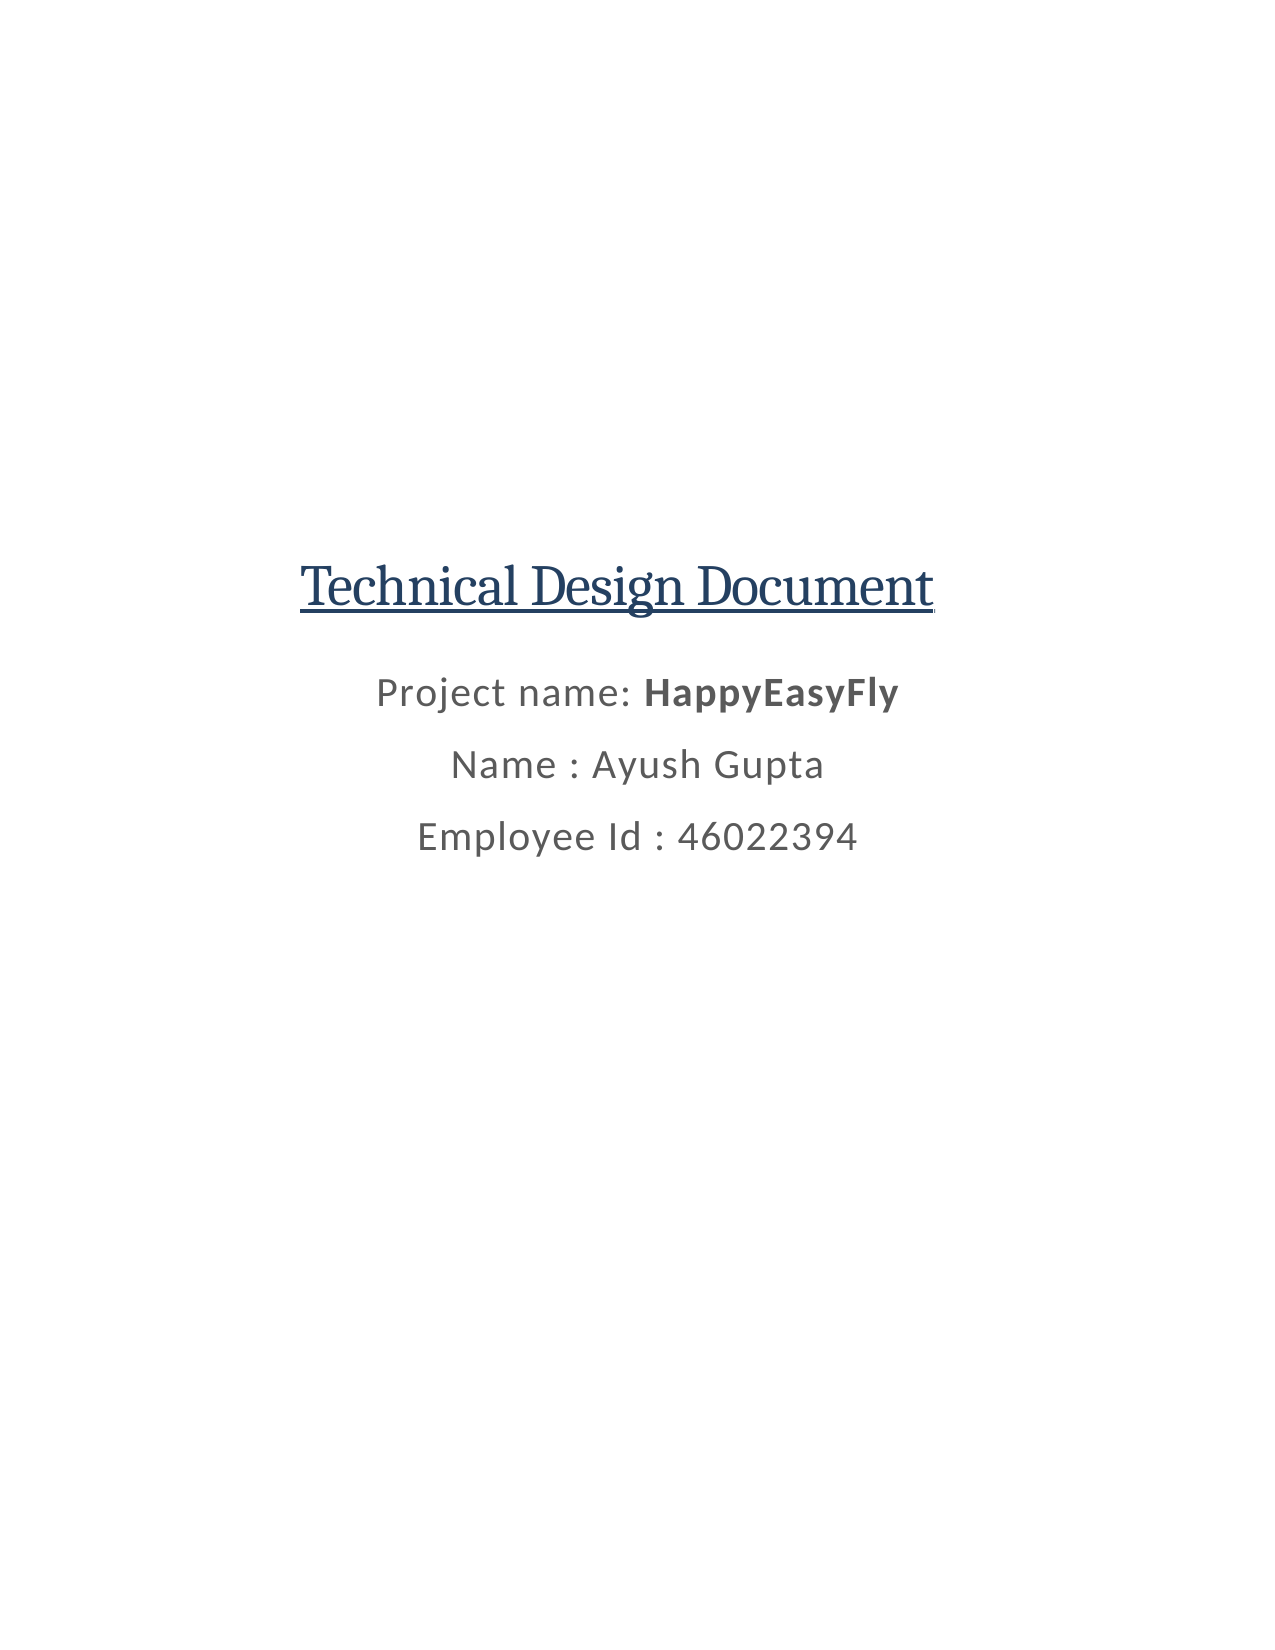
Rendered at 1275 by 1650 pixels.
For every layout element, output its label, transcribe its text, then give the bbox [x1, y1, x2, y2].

title Technical Design Document [225, 552, 1125, 619]
subtitle Employee Id : 46022394 [150, 809, 1125, 860]
subtitle Project name: HappyEasyFly [150, 666, 1125, 717]
subtitle Name : Ayush Gupta [150, 738, 1125, 789]
